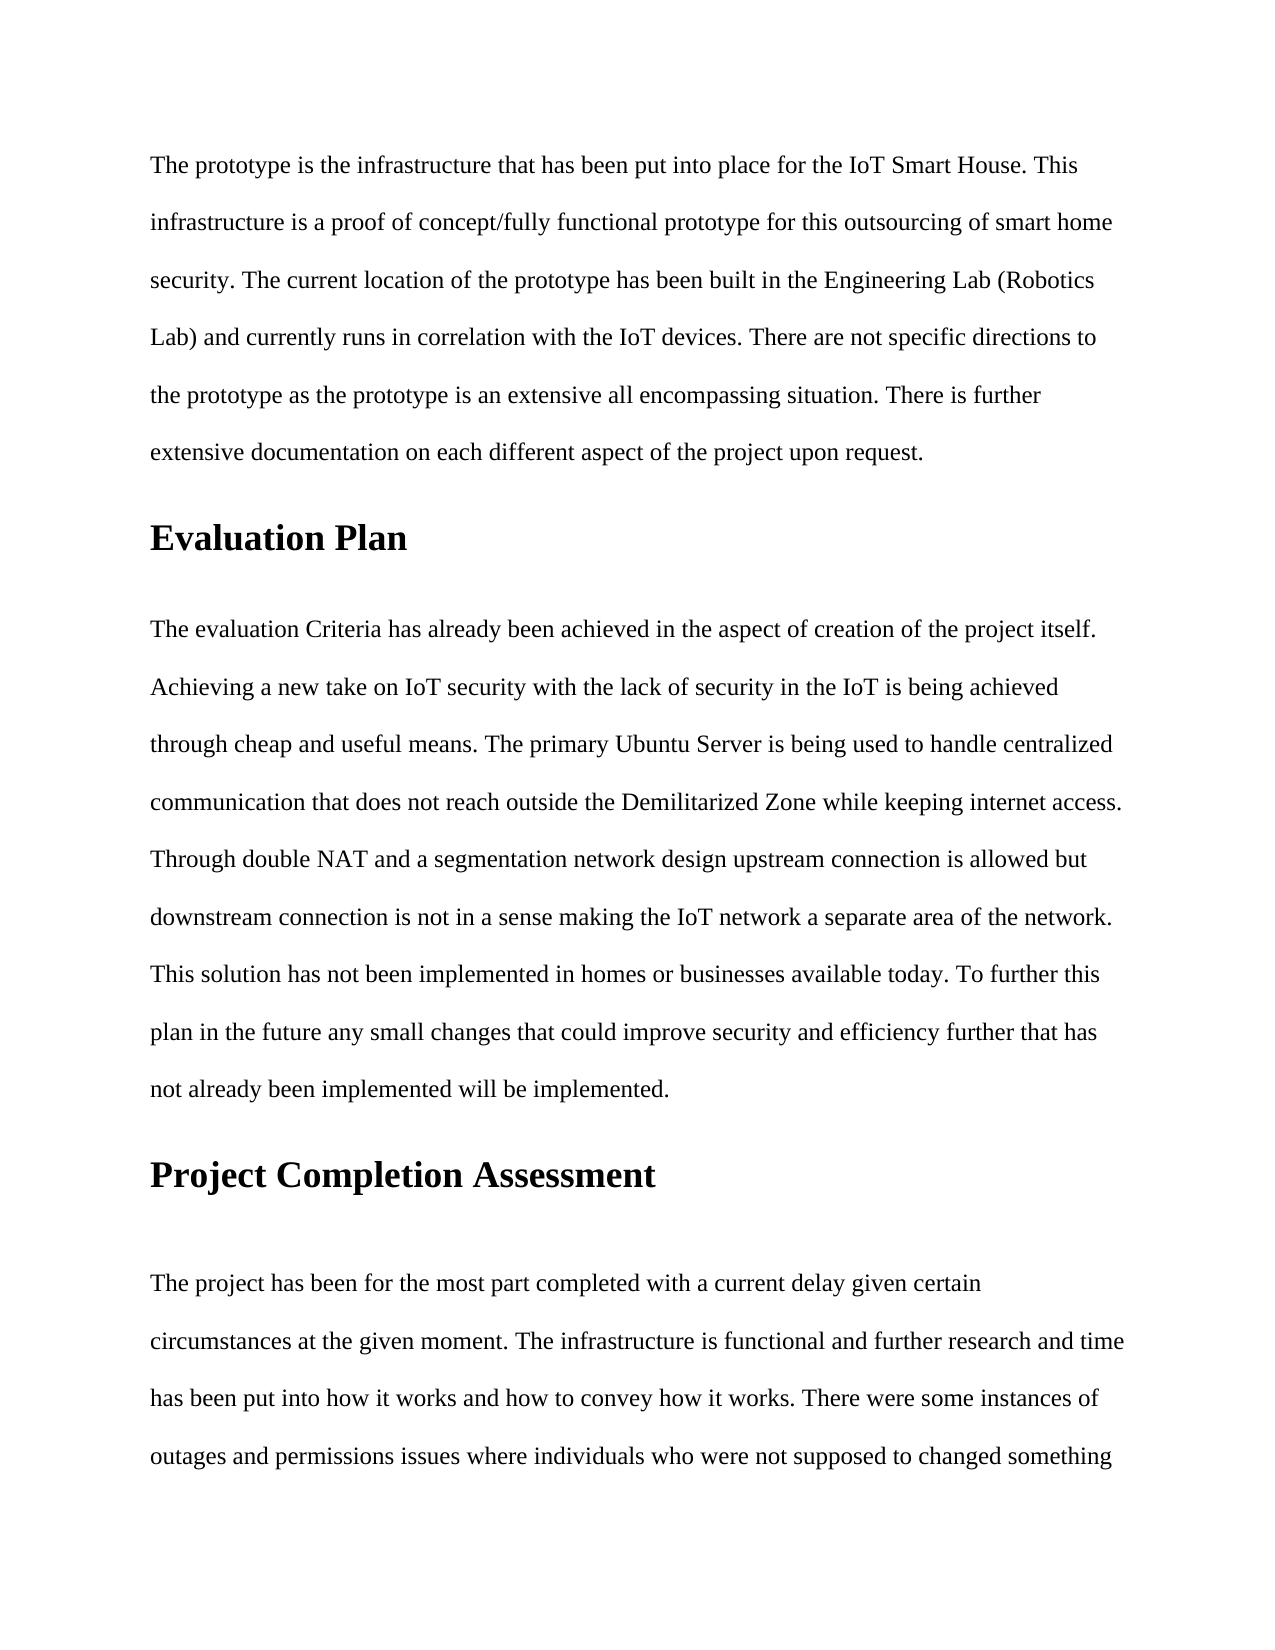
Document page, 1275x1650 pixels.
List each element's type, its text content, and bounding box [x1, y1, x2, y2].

list Evaluation Plan [150, 516, 1125, 559]
list Project Completion Assessment [150, 1153, 1125, 1196]
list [150, 1268, 1125, 1469]
text The prototype is the infrastructure that has been put into place for the IoT Smart House. This infrastructure is a proof of concept/fully functional prototype for this outsourcing of smart home security. The current location of the prototype has been built in the Engineering Lab (Robotics Lab) and currently runs in correlation with the IoT devices. There are not specific directions to the prototype as the prototype is an extensive all encompassing situation. There is further extensive documentation on each different aspect of the project upon request. [150, 150, 1125, 466]
text The evaluation Criteria has already been achieved in the aspect of creation of the project itself. Achieving a new take on IoT security with the lack of security in the IoT is being achieved through cheap and useful means. The primary Ubuntu Server is being used to handle centralized communication that does not reach outside the Demilitarized Zone while keeping internet access. Through double NAT and a segmentation network design upstream connection is allowed but downstream connection is not in a sense making the IoT network a separate area of the network. This solution has not been implemented in homes or businesses available today. To further this plan in the future any small changes that could improve security and efficiency further that has not already been implemented will be implemented. [150, 614, 1125, 1103]
